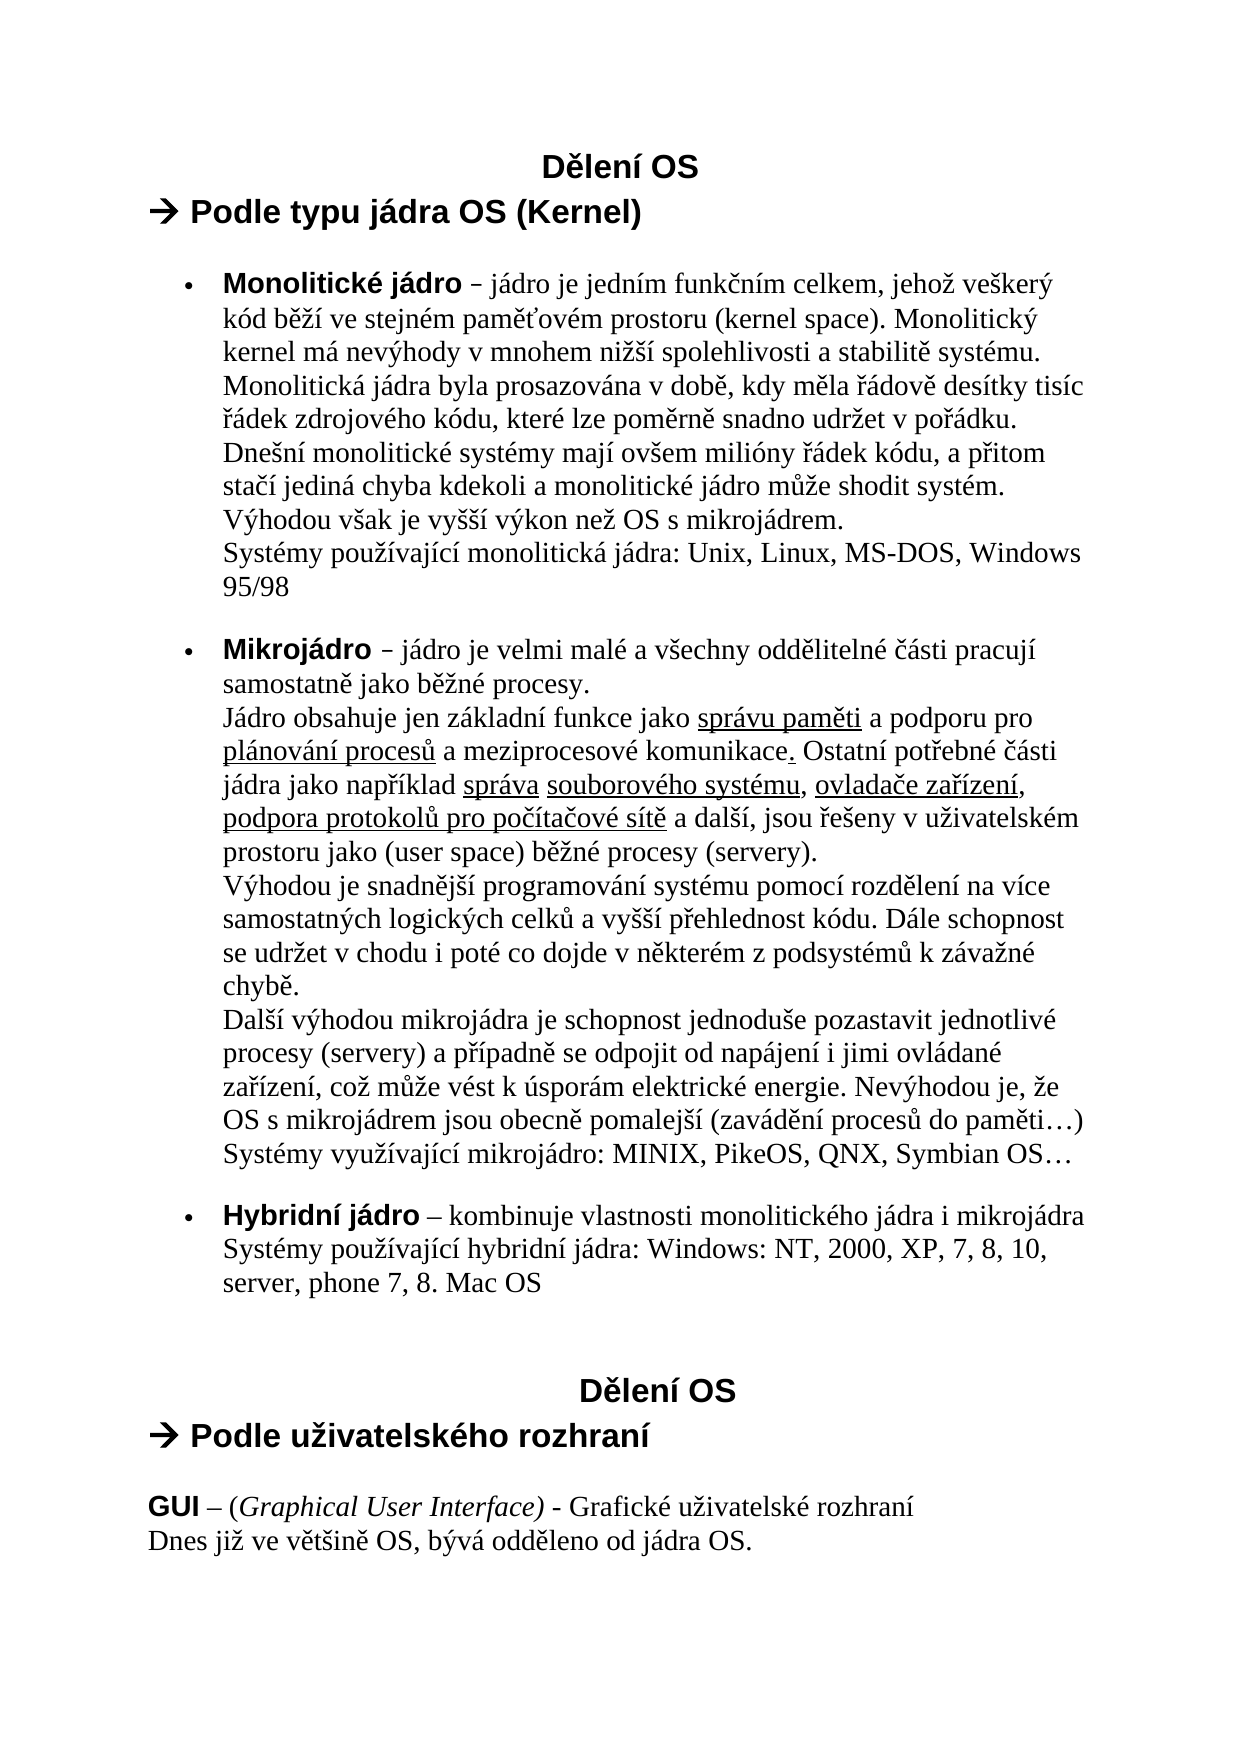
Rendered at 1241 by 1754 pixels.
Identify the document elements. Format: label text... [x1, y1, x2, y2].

text Dělení OS [223, 1372, 1093, 1410]
list Mikrojádro – jádro je velmi malé a všechny oddělitelné části pracují samostatně jako běžné procesy. Jádro obsahuje jen základní funkce jako správu paměti a podporu pro plánování procesů a meziprocesové komunikace. Ostatní potřebné části jádra jako například správa souborového systému, ovladače zařízení, podpora protokolů pro počítačové sítě a další, jsou řešeny v uživatelském prostoru jako (user space) běžné procesy (servery). Výhodou je snadnější programování systému pomocí rozdělení na více samostatných logických celků a vyšší přehlednost kódu. Dále schopnost se udržet v chodu i poté co dojde v některém z podsystémů k závažné chybě. Další výhodou mikrojádra je schopnost jednoduše pozastavit jednotlivé procesy (servery) a případně se odpojit od napájení i jimi ovládané zařízení, což může vést k úsporám elektrické energie. Nevýhodou je, že OS s mikrojádrem jsou obecně pomalejší (zavádění procesů do paměti…) Systémy využívající mikrojádro: MINIX, PikeOS, QNX, Symbian OS… [185, 631, 1093, 1197]
text Dělení OS [148, 148, 1093, 186]
list Monolitické jádro – jádro je jedním funkčním celkem, jehož veškerý kód běží ve stejném paměťovém prostoru (kernel space). Monolitický kernel má nevýhody v mnohem nižší spolehlivosti a stabilitě systému. Monolitická jádra byla prosazována v době, kdy měla řádově desítky tisíc řádek zdrojového kódu, které lze poměrně snadno udržet v pořádku. Dnešní monolitické systémy mají ovšem milióny řádek kódu, a přitom stačí jediná chyba kdekoli a monolitické jádro může shodit systém. Výhodou však je vyšší výkon než OS s mikrojádrem. Systémy používající monolitická jádra: Unix, Linux, MS-DOS, Windows 95/98 [185, 265, 1093, 631]
text Podle uživatelského rozhraní [148, 1416, 1093, 1454]
list Hybridní jádro – kombinuje vlastnosti monolitického jádra i mikrojádra Systémy používající hybridní jádra: Windows: NT, 2000, XP, 7, 8, 10, server, phone 7, 8. Mac OS [185, 1197, 1093, 1298]
subtitle GUI – (Graphical User Interface) - Grafické uživatelské rozhraní Dnes již ve většině OS, bývá odděleno od jádra OS. [148, 1489, 1093, 1556]
text Podle typu jádra OS (Kernel) [148, 192, 1093, 230]
